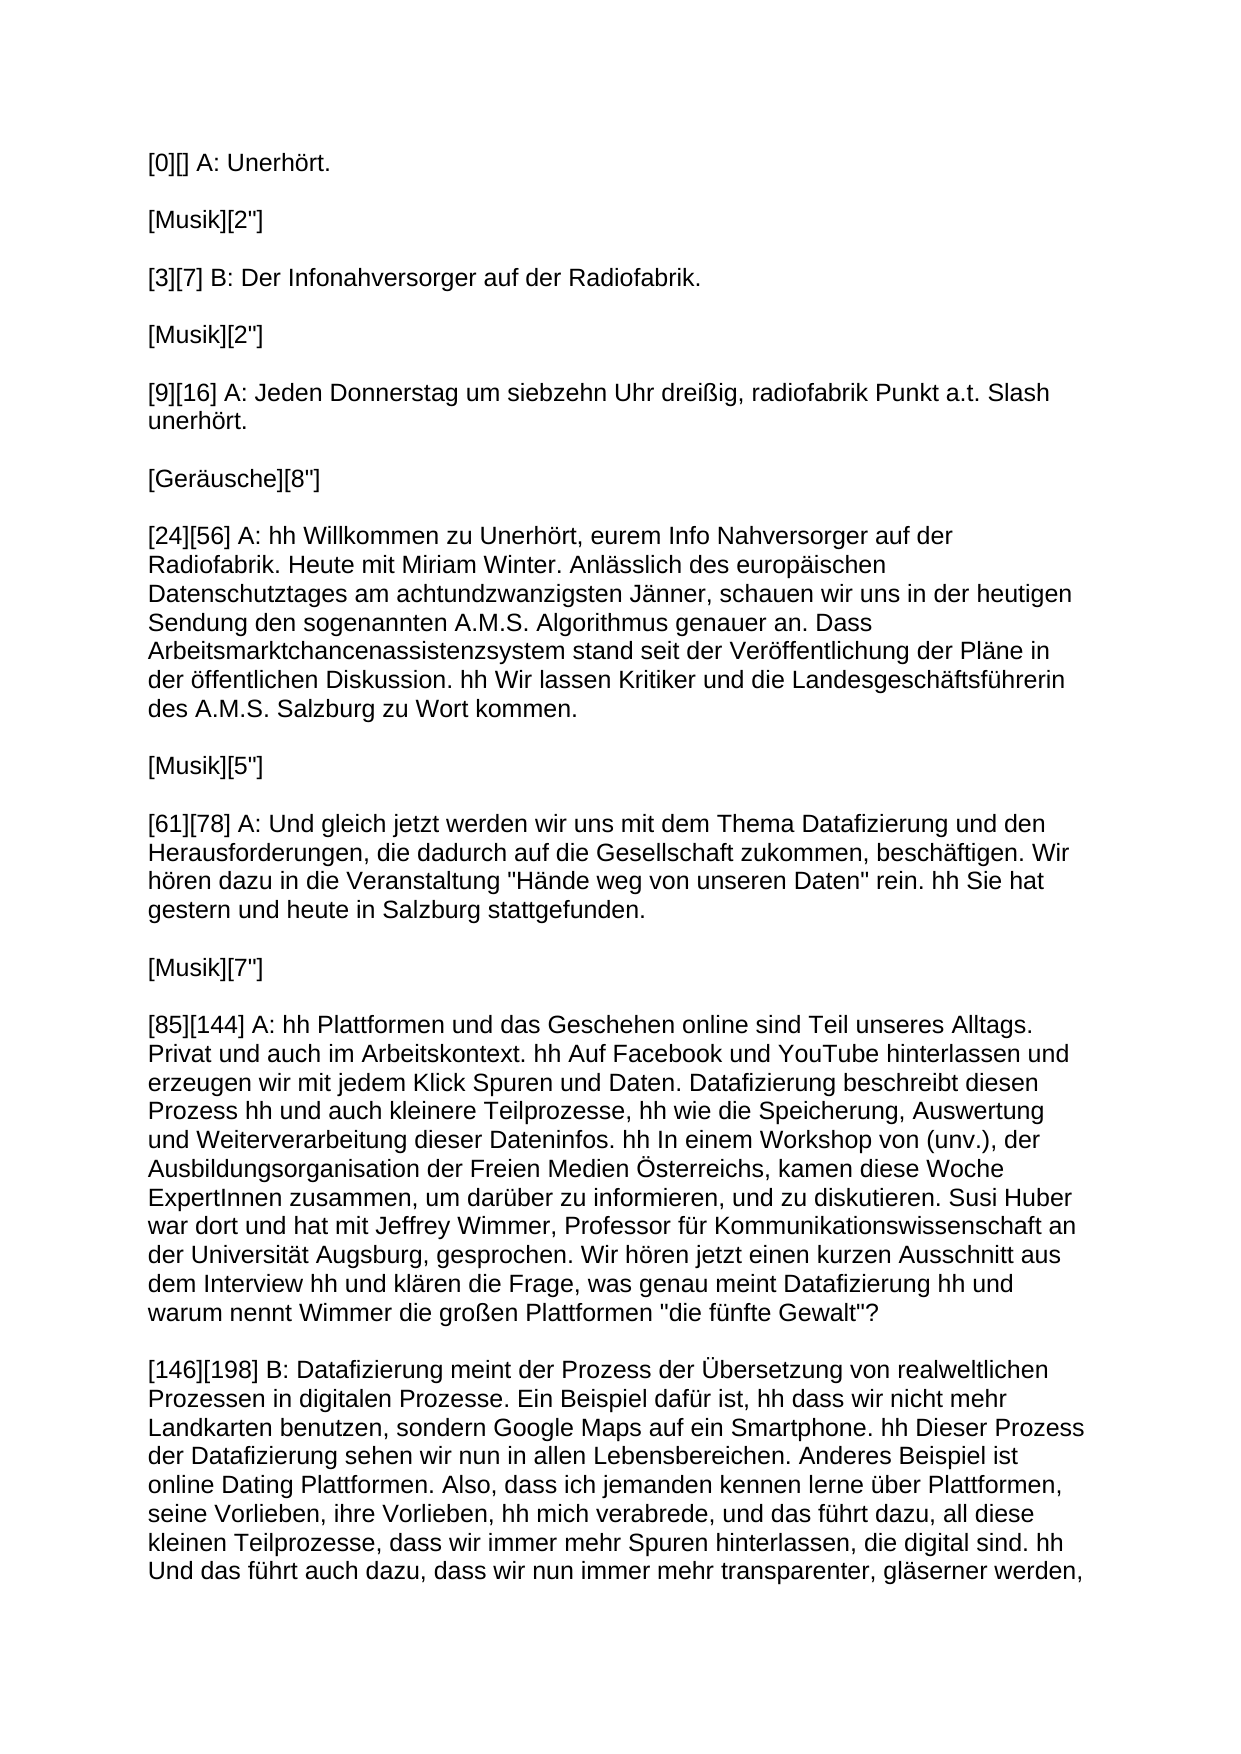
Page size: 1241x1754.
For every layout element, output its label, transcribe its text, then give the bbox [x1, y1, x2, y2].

text [9][16] A: Jeden Donnerstag um siebzehn Uhr dreißig, radiofabrik Punkt a.t. Slash unerhört. [148, 378, 1093, 435]
text [Musik][5"] [148, 751, 1093, 780]
text [24][56] A: hh Willkommen zu Unerhört, eurem Info Nahversorger auf der Radiofabrik. Heute mit Miriam Winter. Anlässlich des europäischen Datenschutztages am achtundzwanzigsten Jänner, schauen wir uns in der heutigen Sendung den sogenannten A.M.S. Algorithmus genauer an. Dass Arbeitsmarktchancenassistenzsystem stand seit der Veröffentlichung der Pläne in der öffentlichen Diskussion. hh Wir lassen Kritiker und die Landesgeschäftsführerin des A.M.S. Salzburg zu Wort kommen. [148, 521, 1093, 723]
text [61][78] A: Und gleich jetzt werden wir uns mit dem Thema Datafizierung und den Herausforderungen, die dadurch auf die Gesellschaft zukommen, beschäftigen. Wir hören dazu in die Veranstaltung "Hände weg von unseren Daten" rein. hh Sie hat gestern und heute in Salzburg stattgefunden. [148, 809, 1093, 924]
text [Musik][2"] [148, 320, 1093, 349]
text [Musik][2"] [148, 205, 1093, 234]
text [Musik][7"] [148, 953, 1093, 981]
text [0][] A: Unerhört. [148, 148, 1093, 176]
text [148, 1355, 1093, 1585]
text [85][144] A: hh Plattformen und das Geschehen online sind Teil unseres Alltags. Privat und auch im Arbeitskontext. hh Auf Facebook und YouTube hinterlassen und erzeugen wir mit jedem Klick Spuren und Daten. Datafizierung beschreibt diesen Prozess hh und auch kleinere Teilprozesse, hh wie die Speicherung, Auswertung und Weiterverarbeitung dieser Dateninfos. hh In einem Workshop von (unv.), der Ausbildungsorganisation der Freien Medien Österreichs, kamen diese Woche ExpertInnen zusammen, um darüber zu informieren, und zu diskutieren. Susi Huber war dort und hat mit Jeffrey Wimmer, Professor für Kommunikationswissenschaft an der Universität Augsburg, gesprochen. Wir hören jetzt einen kurzen Ausschnitt aus dem Interview hh und klären die Frage, was genau meint Datafizierung hh und warum nennt Wimmer die großen Plattformen "die fünfte Gewalt"? [148, 1010, 1093, 1326]
text [3][7] B: Der Infonahversorger auf der Radiofabrik. [148, 263, 1093, 291]
text [Geräusche][8"] [148, 464, 1093, 493]
